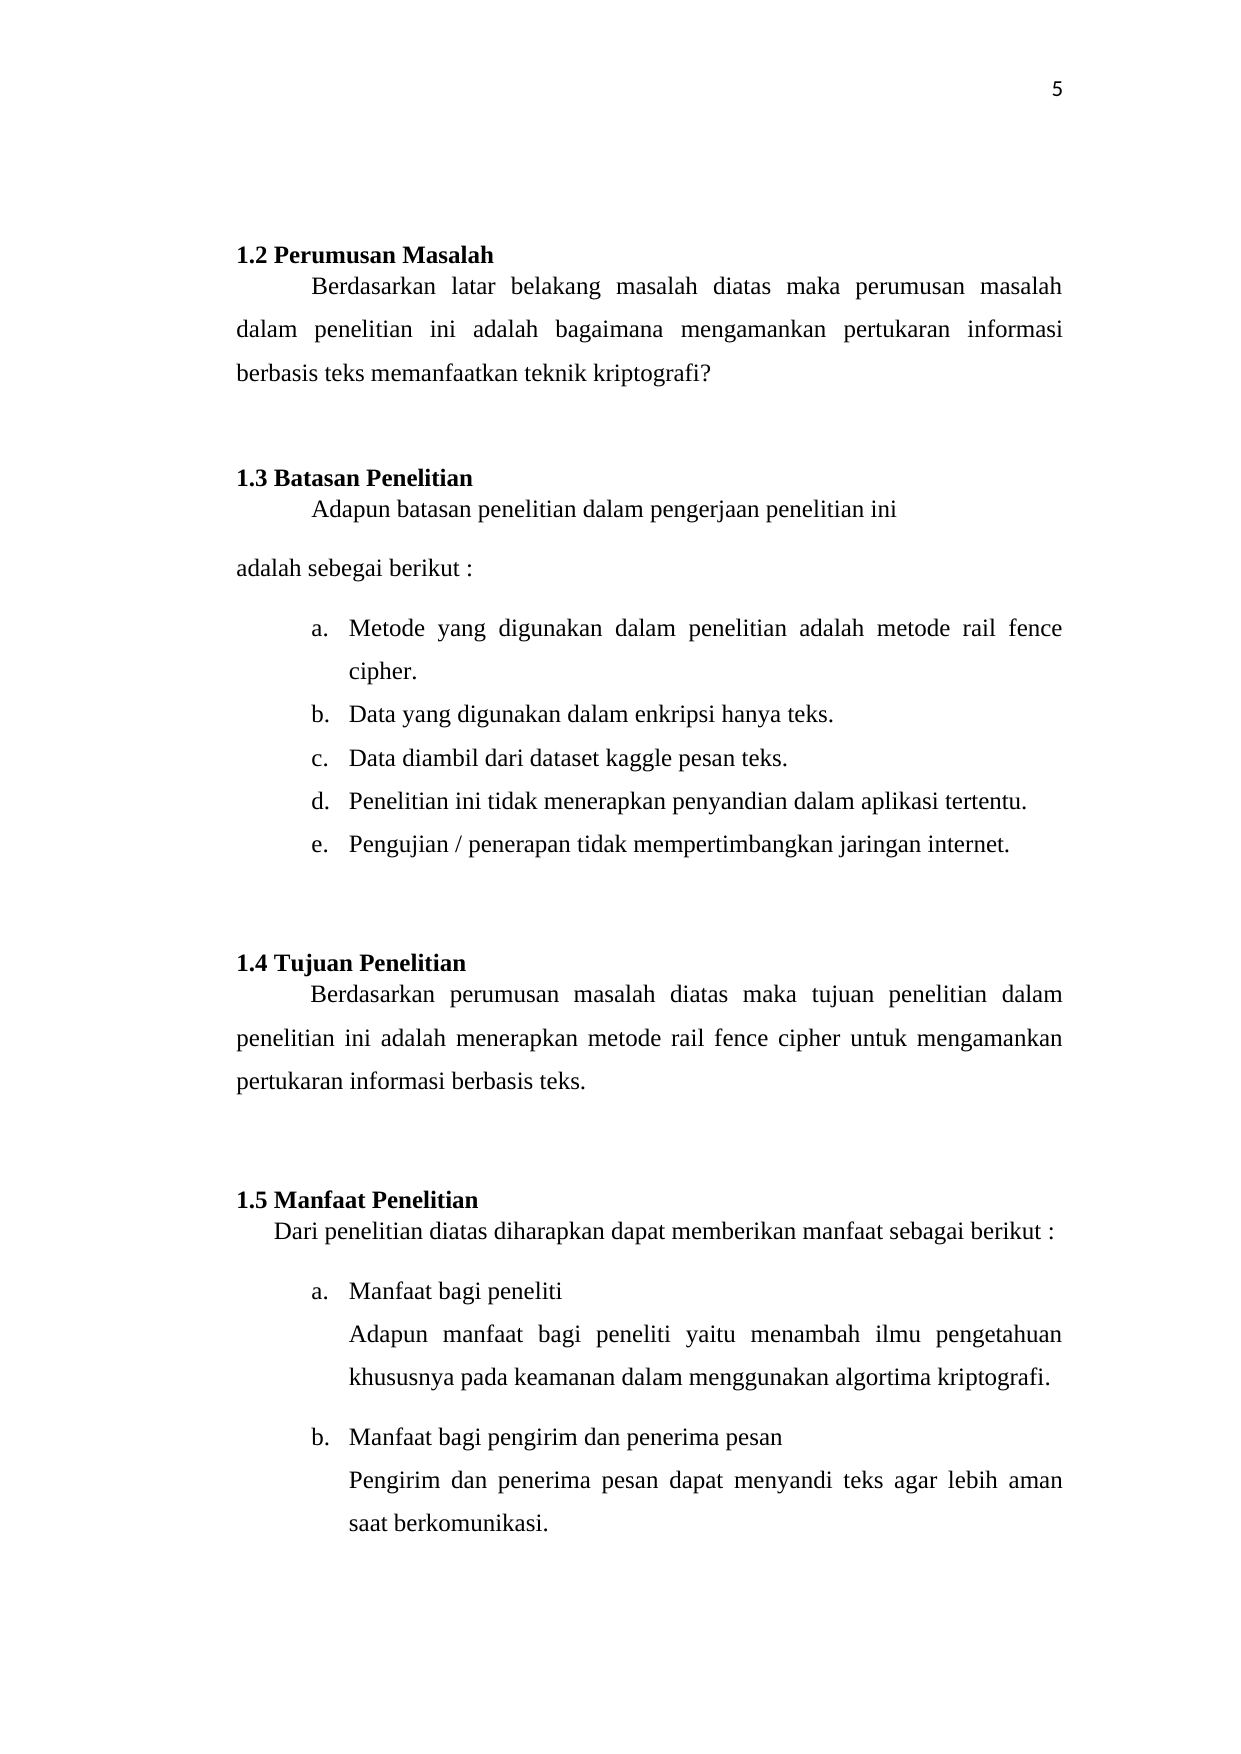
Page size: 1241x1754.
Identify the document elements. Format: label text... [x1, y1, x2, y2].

text Dari penelitian diatas diharapkan dapat memberikan manfaat sebagai berikut : [236, 1216, 1063, 1245]
list Manfaat bagi pengirim dan penerima pesan [311, 1422, 1063, 1451]
subtitle Batasan Penelitian [236, 463, 1063, 491]
list Metode yang digunakan dalam penelitian adalah metode rail fence cipher. [311, 613, 1063, 685]
list Manfaat bagi peneliti [311, 1276, 1063, 1305]
subtitle Manfaat Penelitian [236, 1185, 1063, 1214]
list Penelitian ini tidak menerapkan penyandian dalam aplikasi tertentu. [311, 786, 1063, 814]
list Data diambil dari dataset kaggle pesan teks. [311, 743, 1063, 771]
text Adapun manfaat bagi peneliti yaitu menambah ilmu pengetahuan khususnya pada keamanan dalam menggunakan algortima kriptografi. [349, 1319, 1063, 1391]
text adalah sebegai berikut : [236, 553, 1063, 582]
text Pengirim dan penerima pesan dapat menyandi teks agar lebih aman saat berkomunikasi. [349, 1465, 1063, 1537]
text Berdasarkan perumusan masalah diatas maka tujuan penelitian dalam penelitian ini adalah menerapkan metode rail fence cipher untuk mengamankan pertukaran informasi berbasis teks. [236, 979, 1063, 1094]
text Adapun batasan penelitian dalam pengerjaan penelitian ini [236, 494, 1063, 522]
subtitle Tujuan Penelitian [236, 948, 1063, 977]
list Data yang digunakan dalam enkripsi hanya teks. [311, 699, 1063, 728]
subtitle Perumusan Masalah [236, 240, 1063, 269]
list Pengujian / penerapan tidak mempertimbangkan jaringan internet. [311, 829, 1063, 858]
text Berdasarkan latar belakang masalah diatas maka perumusan masalah dalam penelitian ini adalah bagaimana mengamankan pertukaran informasi berbasis teks memanfaatkan teknik kriptografi? [236, 271, 1063, 386]
